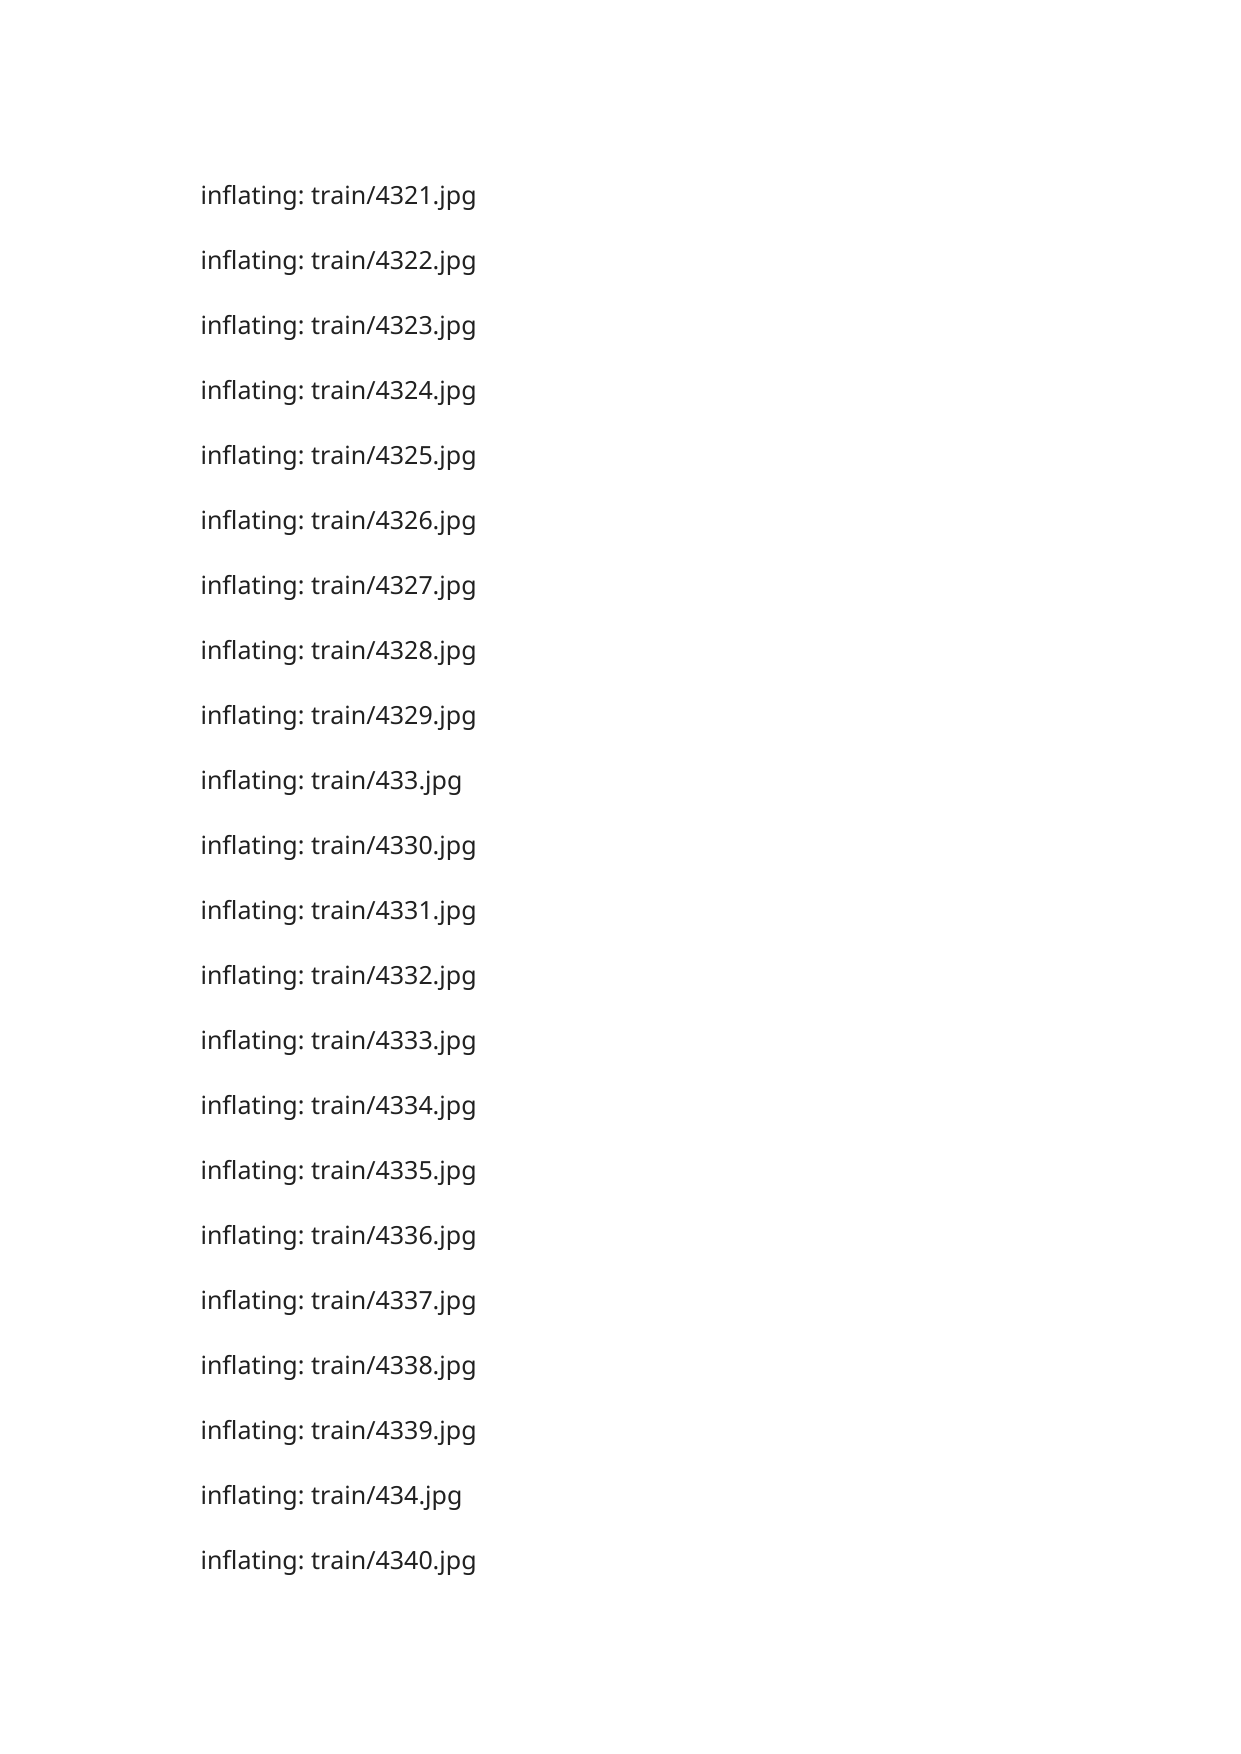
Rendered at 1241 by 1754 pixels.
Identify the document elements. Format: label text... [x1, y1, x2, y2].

text inflating: train/4325.jpg [187, 422, 1053, 487]
text inflating: train/4335.jpg [187, 1137, 1053, 1202]
text inflating: train/4324.jpg [187, 357, 1053, 422]
text inflating: train/4330.jpg [187, 812, 1053, 877]
text inflating: train/4322.jpg [187, 227, 1053, 292]
text inflating: train/4332.jpg [187, 942, 1053, 1007]
text inflating: train/4336.jpg [187, 1202, 1053, 1267]
text inflating: train/4338.jpg [187, 1332, 1053, 1397]
text inflating: train/4334.jpg [187, 1072, 1053, 1137]
text inflating: train/4331.jpg [187, 877, 1053, 942]
text inflating: train/4339.jpg [187, 1397, 1053, 1462]
text inflating: train/434.jpg [187, 1462, 1053, 1527]
text inflating: train/4321.jpg [187, 162, 1053, 227]
text inflating: train/4337.jpg [187, 1267, 1053, 1332]
text inflating: train/4328.jpg [187, 617, 1053, 682]
text inflating: train/4333.jpg [187, 1007, 1053, 1072]
text inflating: train/4327.jpg [187, 552, 1053, 617]
text inflating: train/433.jpg [187, 747, 1053, 812]
text inflating: train/4323.jpg [187, 292, 1053, 357]
text inflating: train/4340.jpg [187, 1527, 1053, 1592]
text inflating: train/4329.jpg [187, 682, 1053, 747]
text inflating: train/4326.jpg [187, 487, 1053, 552]
